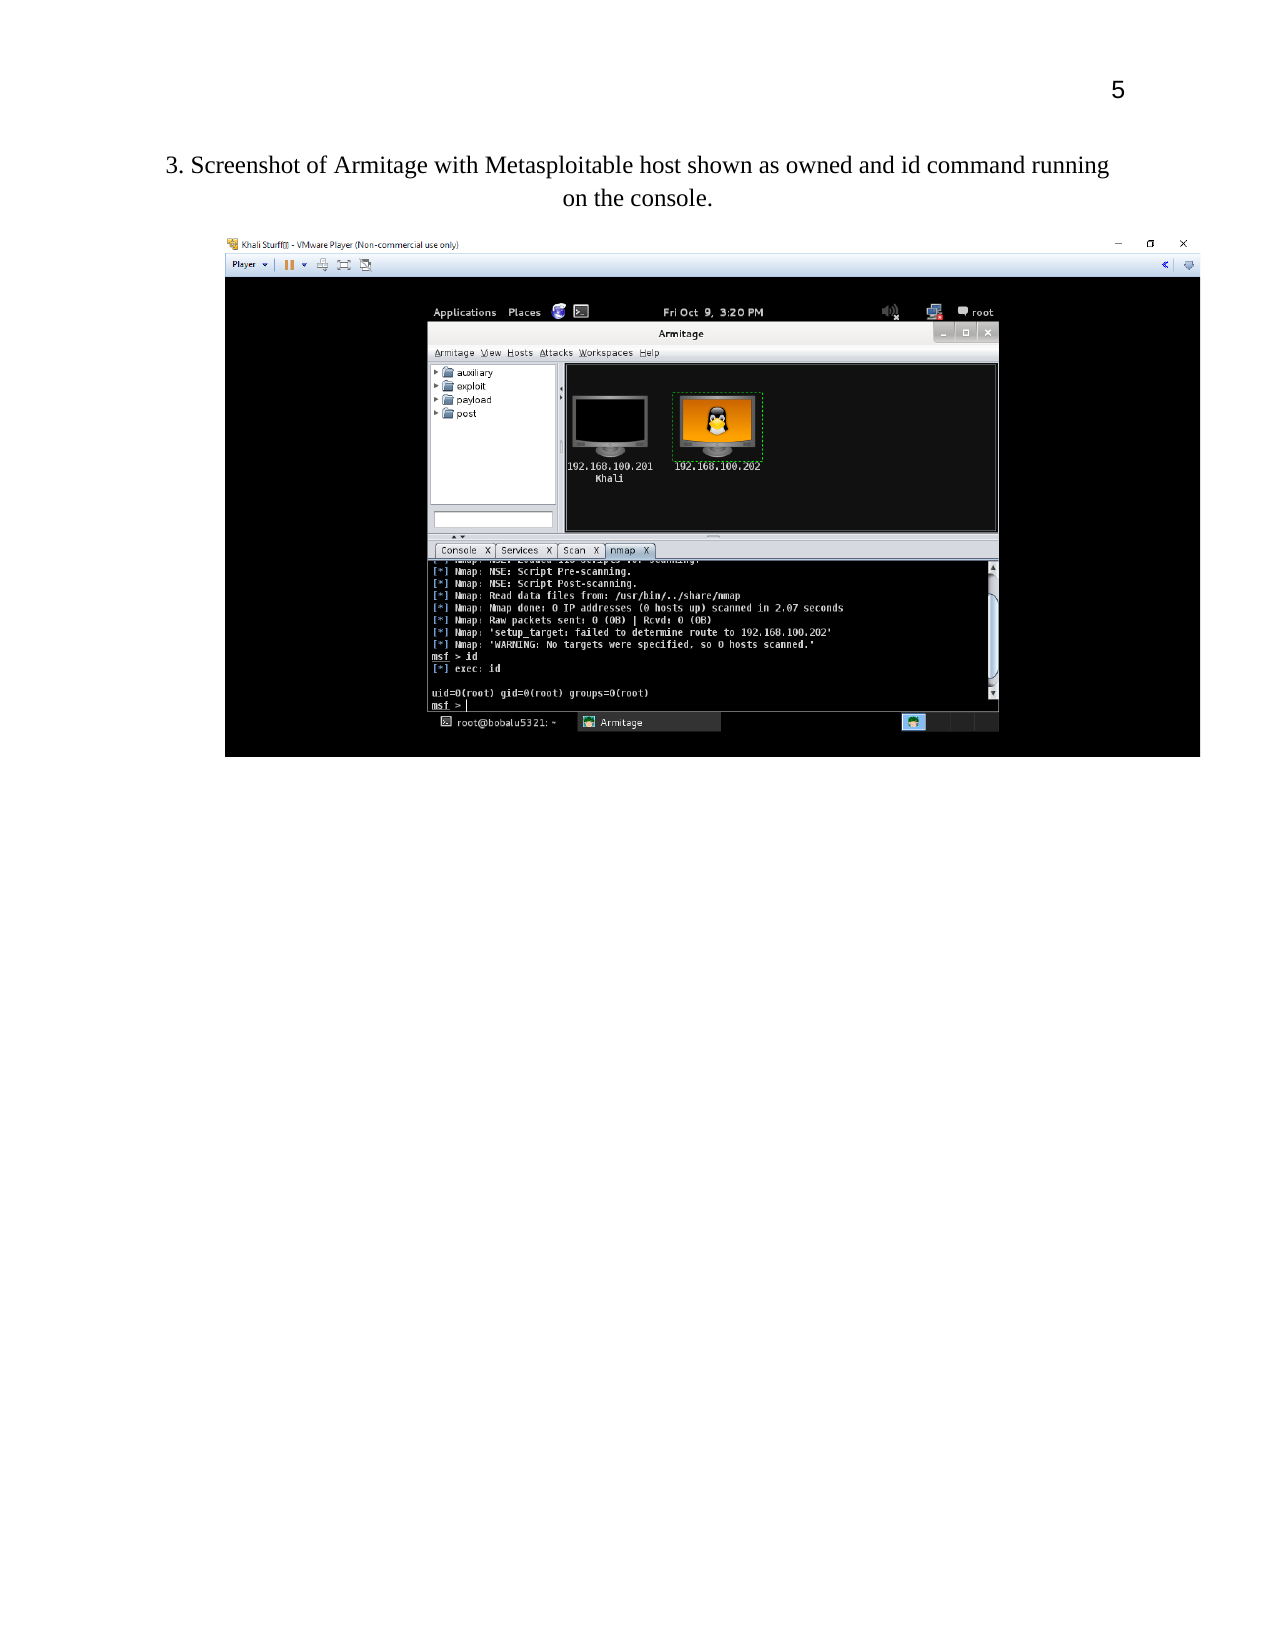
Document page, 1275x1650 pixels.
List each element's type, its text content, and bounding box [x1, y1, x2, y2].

picture [225, 236, 1200, 757]
text 3. Screenshot of Armitage with Metasploitable host shown as owned and id command running on the console. [150, 150, 1125, 212]
